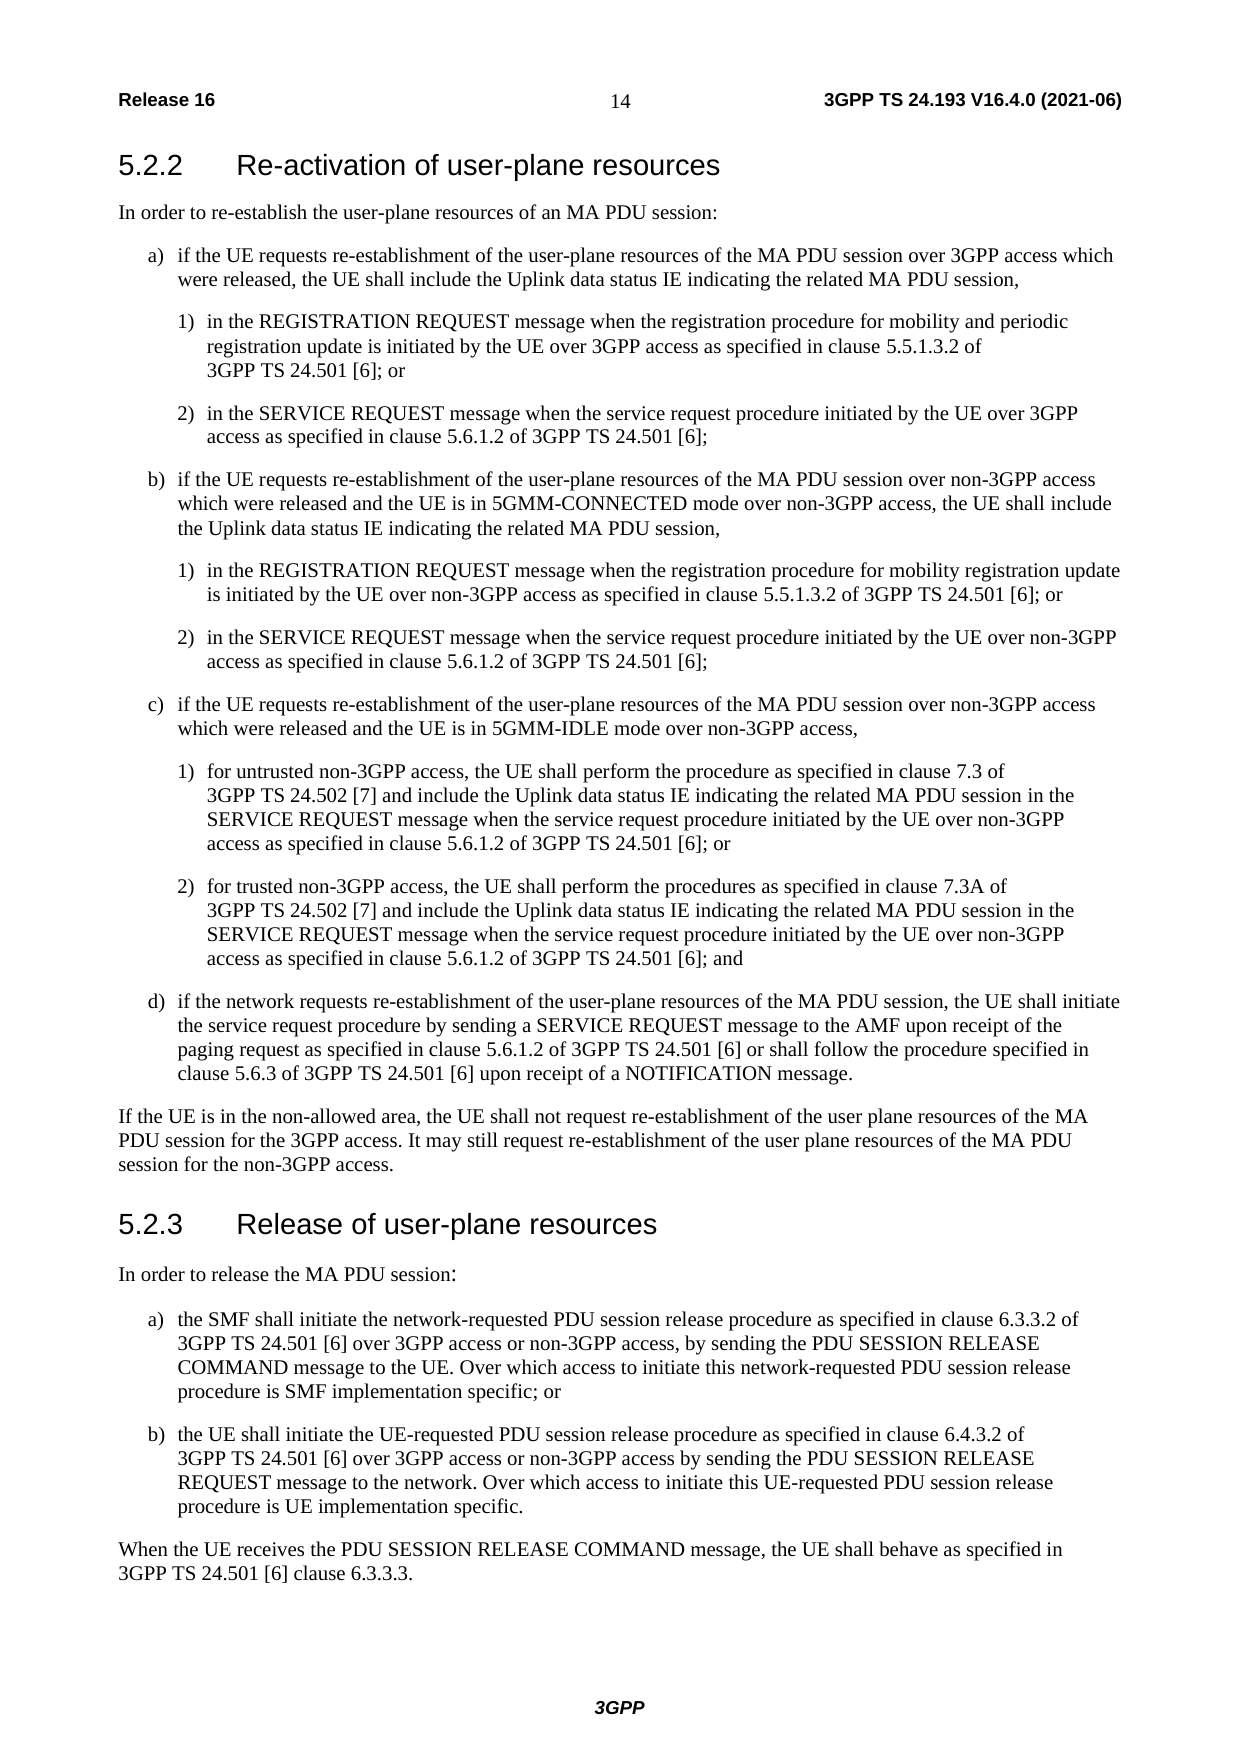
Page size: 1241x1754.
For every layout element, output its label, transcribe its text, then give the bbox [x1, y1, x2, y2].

text 1) for untrusted non-3GPP access, the UE shall perform the procedure as specified in clause 7.3 of 3GPP TS 24.502 [7] and include the Uplink data status IE indicating the related MA PDU session in the SERVICE REQUEST message when the service request procedure initiated by the UE over non-3GPP access as specified in clause 5.6.1.2 of 3GPP TS 24.501 [6]; or [177, 759, 1122, 855]
text 1) in the REGISTRATION REQUEST message when the registration procedure for mobility and periodic registration update is initiated by the UE over 3GPP access as specified in clause 5.5.1.3.2 of 3GPP TS 24.501 [6]; or [177, 309, 1122, 382]
text b) if the UE requests re-establishment of the user-plane resources of the MA PDU session over non-3GPP access which were released and the UE is in 5GMM-CONNECTED mode over non-3GPP access, the UE shall include the Uplink data status IE indicating the related MA PDU session, [148, 467, 1122, 539]
text a) the SMF shall initiate the network-requested PDU session release procedure as specified in clause 6.3.3.2 of 3GPP TS 24.501 [6] over 3GPP access or non-3GPP access, by sending the PDU SESSION RELEASE COMMAND message to the UE. Over which access to initiate this network-requested PDU session release procedure is SMF implementation specific; or [148, 1307, 1122, 1403]
subtitle 5.2.3 Release of user-plane resources [118, 1207, 1122, 1241]
text 2) in the SERVICE REQUEST message when the service request procedure initiated by the UE over non-3GPP access as specified in clause 5.6.1.2 of 3GPP TS 24.501 [6]; [177, 625, 1122, 673]
text d) if the network requests re-establishment of the user-plane resources of the MA PDU session, the UE shall initiate the service request procedure by sending a SERVICE REQUEST message to the AMF upon receipt of the paging request as specified in clause 5.6.1.2 of 3GPP TS 24.501 [6] or shall follow the procedure specified in clause 5.6.3 of 3GPP TS 24.501 [6] upon receipt of a NOTIFICATION message. [148, 989, 1122, 1085]
text 1) in the REGISTRATION REQUEST message when the registration procedure for mobility registration update is initiated by the UE over non-3GPP access as specified in clause 5.5.1.3.2 of 3GPP TS 24.501 [6]; or [177, 558, 1122, 606]
text In order to re-establish the user-plane resources of an MA PDU session: [118, 200, 1122, 224]
text If the UE is in the non-allowed area, the UE shall not request re-establishment of the user plane resources of the MA PDU session for the 3GPP access. It may still request re-establishment of the user plane resources of the MA PDU session for the non-3GPP access. [118, 1104, 1122, 1176]
text 2) in the SERVICE REQUEST message when the service request procedure initiated by the UE over 3GPP access as specified in clause 5.6.1.2 of 3GPP TS 24.501 [6]; [177, 400, 1122, 448]
text a) if the UE requests re-establishment of the user-plane resources of the MA PDU session over 3GPP access which were released, the UE shall include the Uplink data status IE indicating the related MA PDU session, [148, 243, 1122, 291]
text 2) for trusted non-3GPP access, the UE shall perform the procedures as specified in clause 7.3A of 3GPP TS 24.502 [7] and include the Uplink data status IE indicating the related MA PDU session in the SERVICE REQUEST message when the service request procedure initiated by the UE over non-3GPP access as specified in clause 5.6.1.2 of 3GPP TS 24.501 [6]; and [177, 874, 1122, 970]
text b) the UE shall initiate the UE-requested PDU session release procedure as specified in clause 6.4.3.2 of 3GPP TS 24.501 [6] over 3GPP access or non-3GPP access by sending the PDU SESSION RELEASE REQUEST message to the network. Over which access to initiate this UE-requested PDU session release procedure is UE implementation specific. [148, 1422, 1122, 1518]
text In order to release the MA PDU session: [118, 1259, 1122, 1288]
text When the UE receives the PDU SESSION RELEASE COMMAND message, the UE shall behave as specified in 3GPP TS 24.501 [6] clause 6.3.3.3. [118, 1537, 1122, 1585]
text c) if the UE requests re-establishment of the user-plane resources of the MA PDU session over non-3GPP access which were released and the UE is in 5GMM-IDLE mode over non-3GPP access, [148, 692, 1122, 740]
subtitle 5.2.2 Re-activation of user-plane resources [118, 147, 1122, 181]
